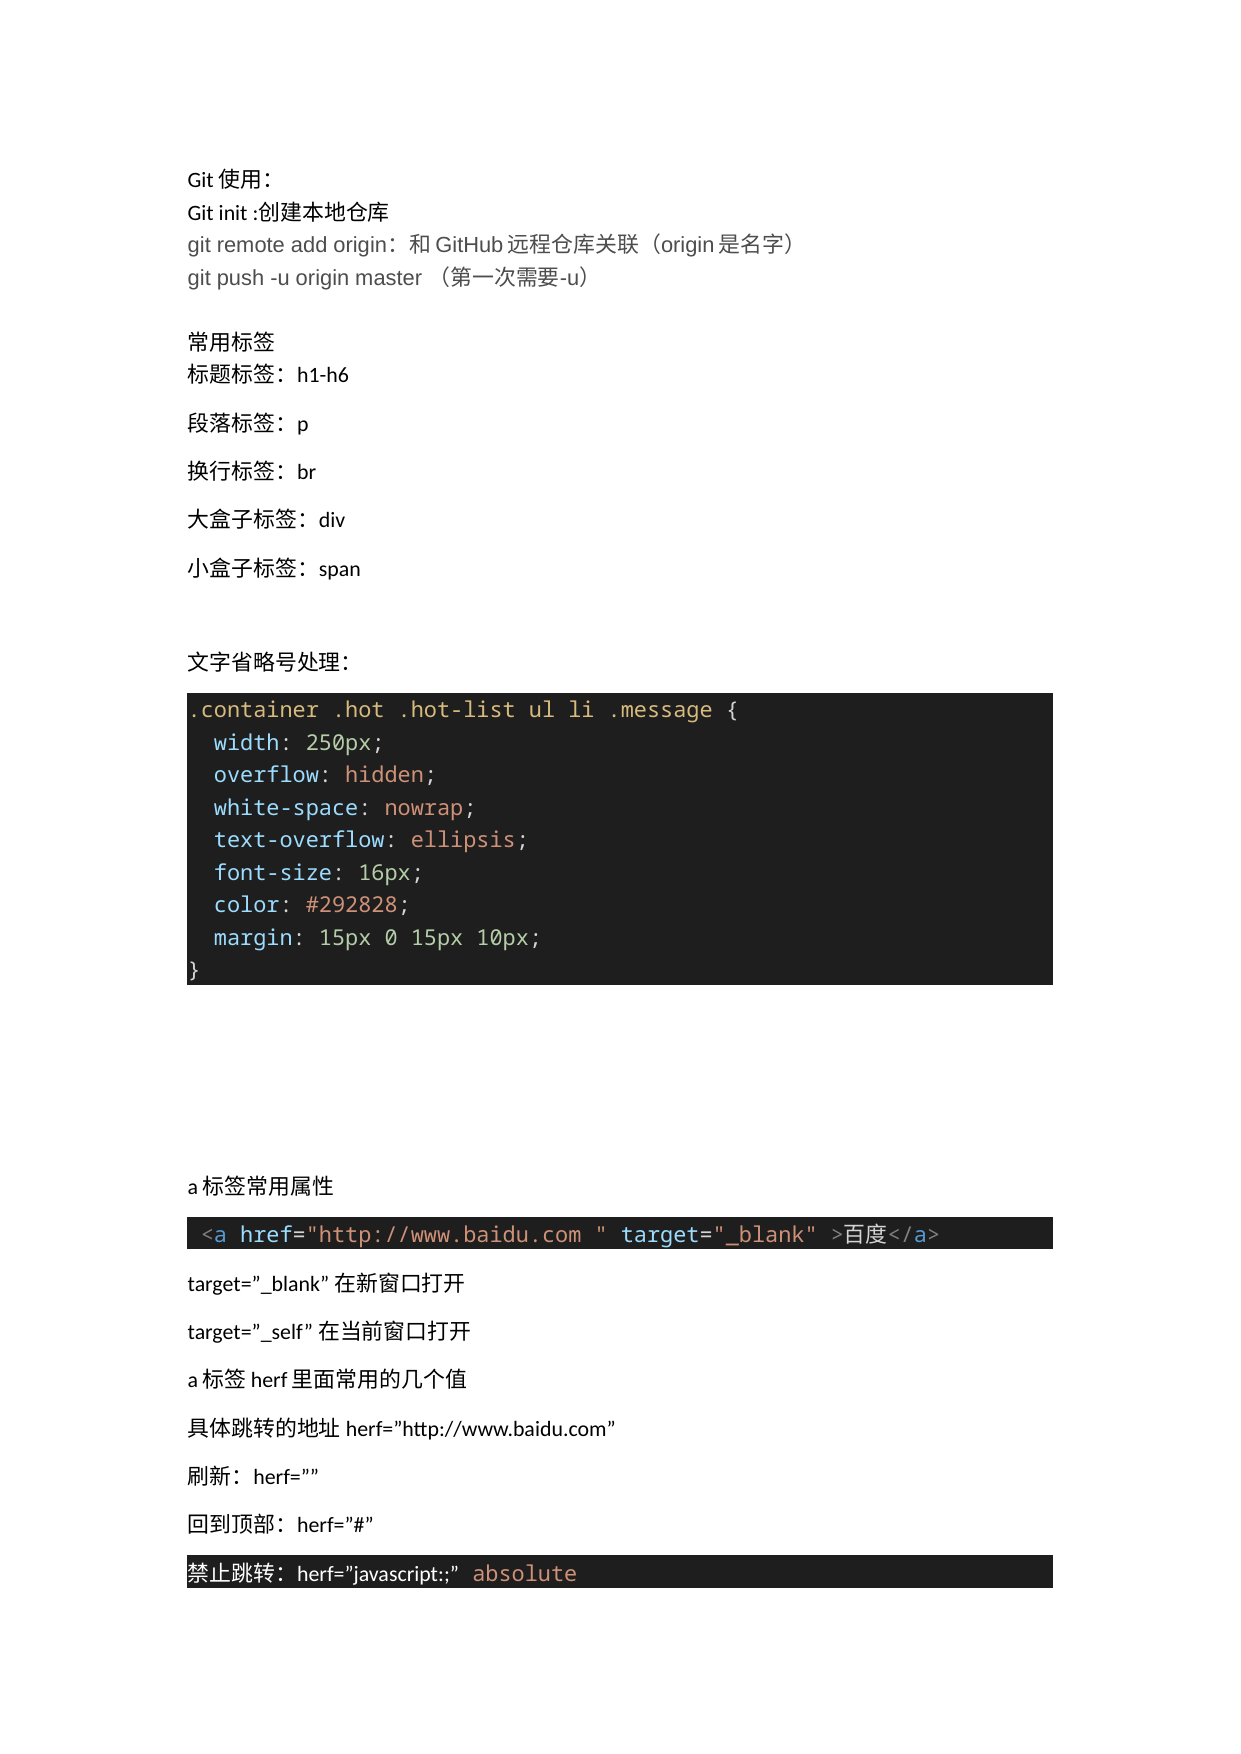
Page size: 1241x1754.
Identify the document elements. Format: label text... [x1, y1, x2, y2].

text <a href="http://www.baidu.com " target="_blank" >百度</a> [887, 1217, 1053, 1249]
text a标签herf里面常用的几个值 [187, 1362, 1053, 1394]
text text-overflow: ellipsis; [187, 823, 1053, 855]
text target=”_blank” 在新窗口打开 [187, 1265, 1053, 1298]
text 文字省略号处理： [187, 644, 1053, 677]
text 回到顶部：herf=”#” [187, 1507, 1053, 1539]
text overflow: hidden; [187, 758, 1053, 790]
text 具体跳转的地址 herf=”http://www.baidu.com” [187, 1410, 1053, 1443]
text 换行标签：br [187, 454, 1053, 486]
text width: 250px; [187, 725, 1053, 758]
text a标签常用属性 [187, 1169, 1053, 1201]
text font-size: 16px; [187, 855, 1053, 888]
text 标题标签：h1-h6 [187, 357, 1053, 389]
text git push -u origin master （第一次需要-u） [187, 259, 1053, 292]
text git remote add origin：和GitHub远程仓库关联（origin是名字） [187, 227, 1053, 259]
text 段落标签：p [187, 405, 1053, 438]
text } [187, 953, 1053, 985]
text white-space: nowrap; [187, 790, 1053, 823]
text margin: 15px 0 15px 10px; [187, 920, 1053, 953]
text Git使用： [187, 162, 1053, 194]
text 禁止跳转：herf=”javascript:;” absolute [187, 1555, 1053, 1588]
text 大盒子标签：div [187, 502, 1053, 534]
text Git init :创建本地仓库 [187, 194, 1053, 227]
text 小盒子标签：span [187, 550, 1053, 583]
text color: #292828; [187, 888, 1053, 920]
text .container .hot .hot-list ul li .message { [187, 693, 1053, 725]
text 刷新：herf=”” [187, 1459, 1053, 1491]
text 常用标签 [187, 324, 1053, 357]
text target=”_self” 在当前窗口打开 [187, 1314, 1053, 1346]
